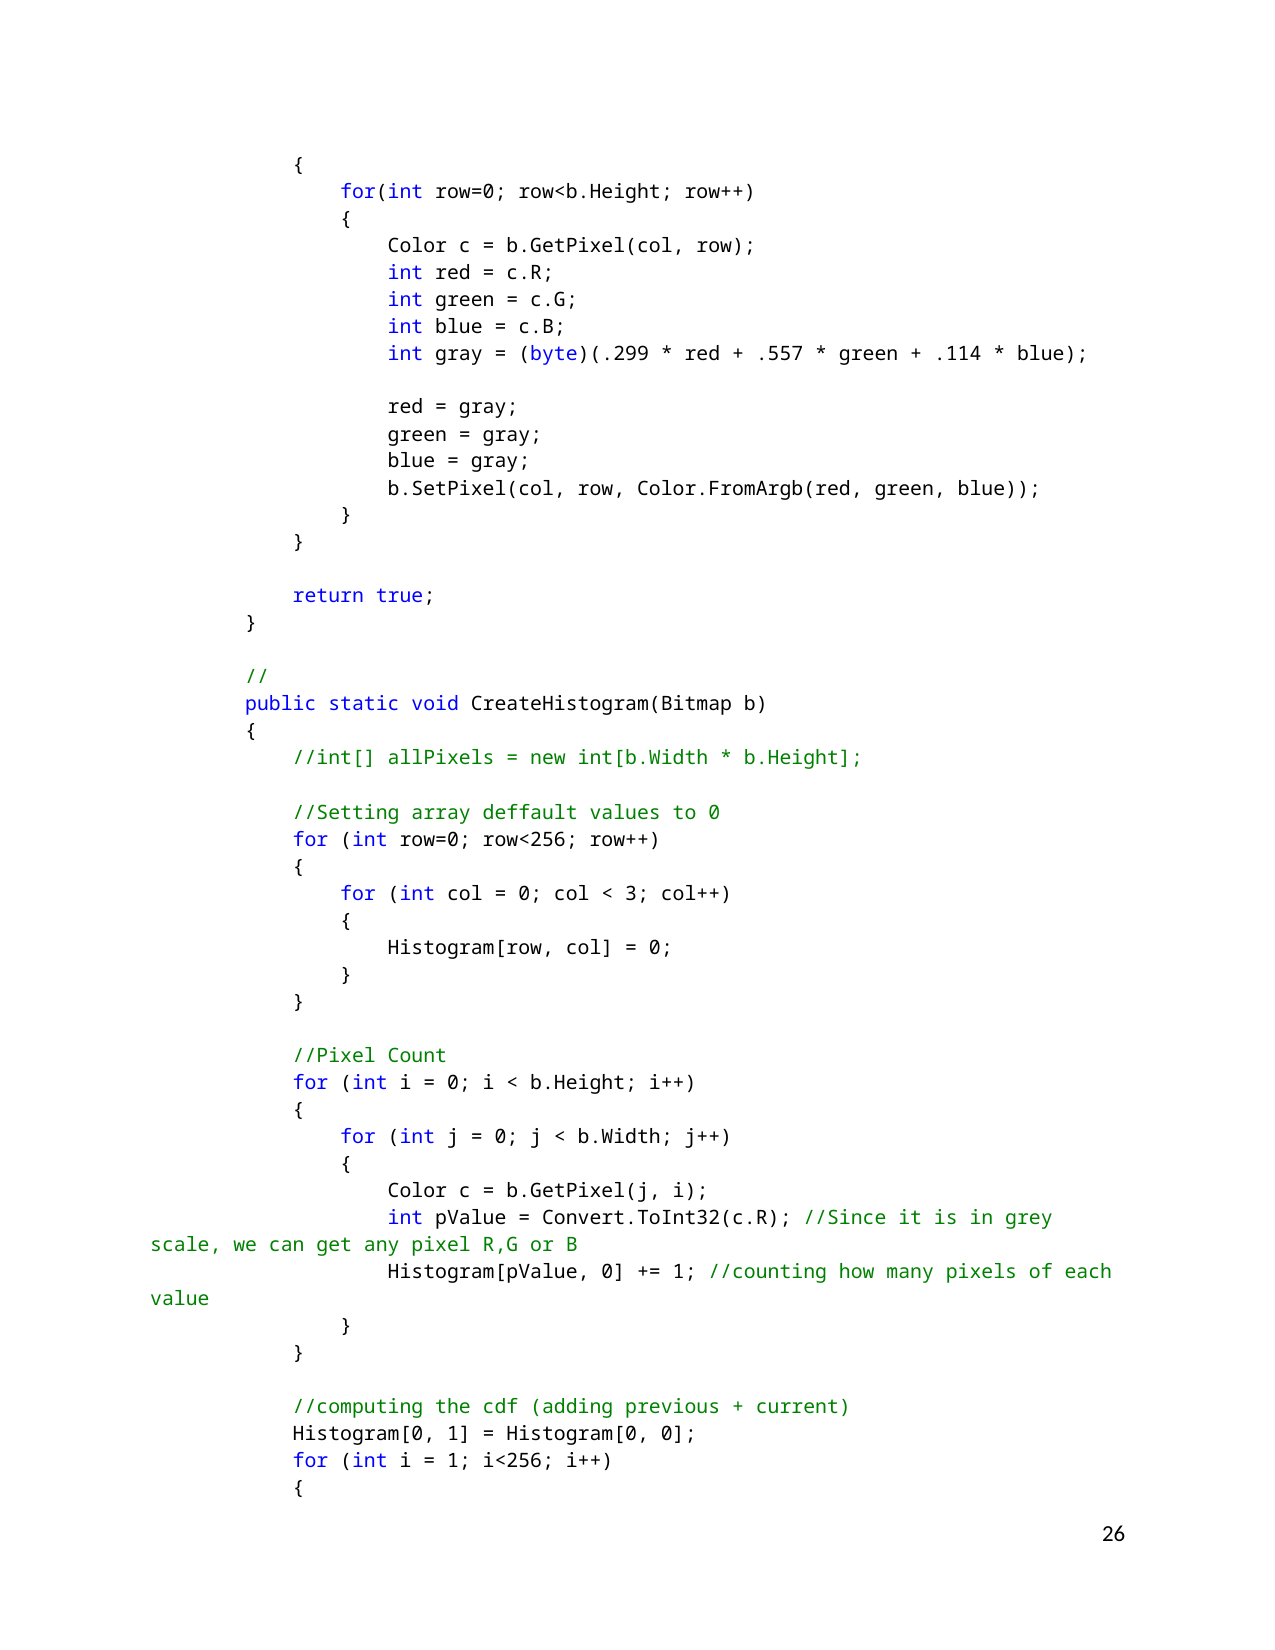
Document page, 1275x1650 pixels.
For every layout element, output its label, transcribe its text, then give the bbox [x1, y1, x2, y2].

text Histogram[0, 1] = Histogram[0, 0]; [150, 1419, 1125, 1446]
text } [150, 609, 1125, 636]
text blue = gray; [150, 447, 1125, 474]
text { [150, 1473, 1125, 1500]
text for (int row=0; row<256; row++) [150, 826, 1125, 852]
text red = gray; [150, 393, 1125, 420]
text Histogram[pValue, 0] += 1; //counting how many pixels of each value [150, 1257, 1125, 1311]
text b.SetPixel(col, row, Color.FromArgb(red, green, blue)); [150, 474, 1125, 501]
text } [150, 528, 1125, 555]
text int red = c.R; [150, 258, 1125, 285]
text } [150, 960, 1125, 987]
text return true; [150, 582, 1125, 609]
text //computing the cdf (adding previous + current) [150, 1392, 1125, 1419]
text for(int row=0; row<b.Height; row++) [150, 177, 1125, 204]
text } [150, 1311, 1125, 1338]
text { [150, 906, 1125, 933]
text Histogram[row, col] = 0; [150, 933, 1125, 960]
text int pValue = Convert.ToInt32(c.R); //Since it is in grey scale, we can get any pixel R,G or B [150, 1203, 1125, 1257]
text { [150, 204, 1125, 231]
text //int[] allPixels = new int[b.Width * b.Height]; [150, 743, 1125, 771]
text green = gray; [150, 420, 1125, 447]
text } [150, 987, 1125, 1014]
text Color c = b.GetPixel(col, row); [150, 231, 1125, 258]
text int gray = (byte)(.299 * red + .557 * green + .114 * blue); [150, 339, 1125, 366]
text } [150, 1338, 1125, 1365]
text // [150, 663, 1125, 689]
text { [150, 150, 1125, 177]
text for (int j = 0; j < b.Width; j++) [150, 1122, 1125, 1149]
text for (int i = 0; i < b.Height; i++) [150, 1068, 1125, 1095]
text { [150, 1149, 1125, 1176]
text for (int col = 0; col < 3; col++) [150, 879, 1125, 906]
text int blue = c.B; [150, 312, 1125, 339]
text int green = c.G; [150, 285, 1125, 312]
text Color c = b.GetPixel(j, i); [150, 1176, 1125, 1203]
text for (int i = 1; i<256; i++) [150, 1446, 1125, 1473]
text //Pixel Count [150, 1041, 1125, 1068]
text //Setting array deffault values to 0 [150, 798, 1125, 826]
text { [150, 852, 1125, 879]
text { [150, 1095, 1125, 1122]
text public static void CreateHistogram(Bitmap b) [150, 689, 1125, 717]
text } [150, 501, 1125, 528]
text { [150, 717, 1125, 743]
